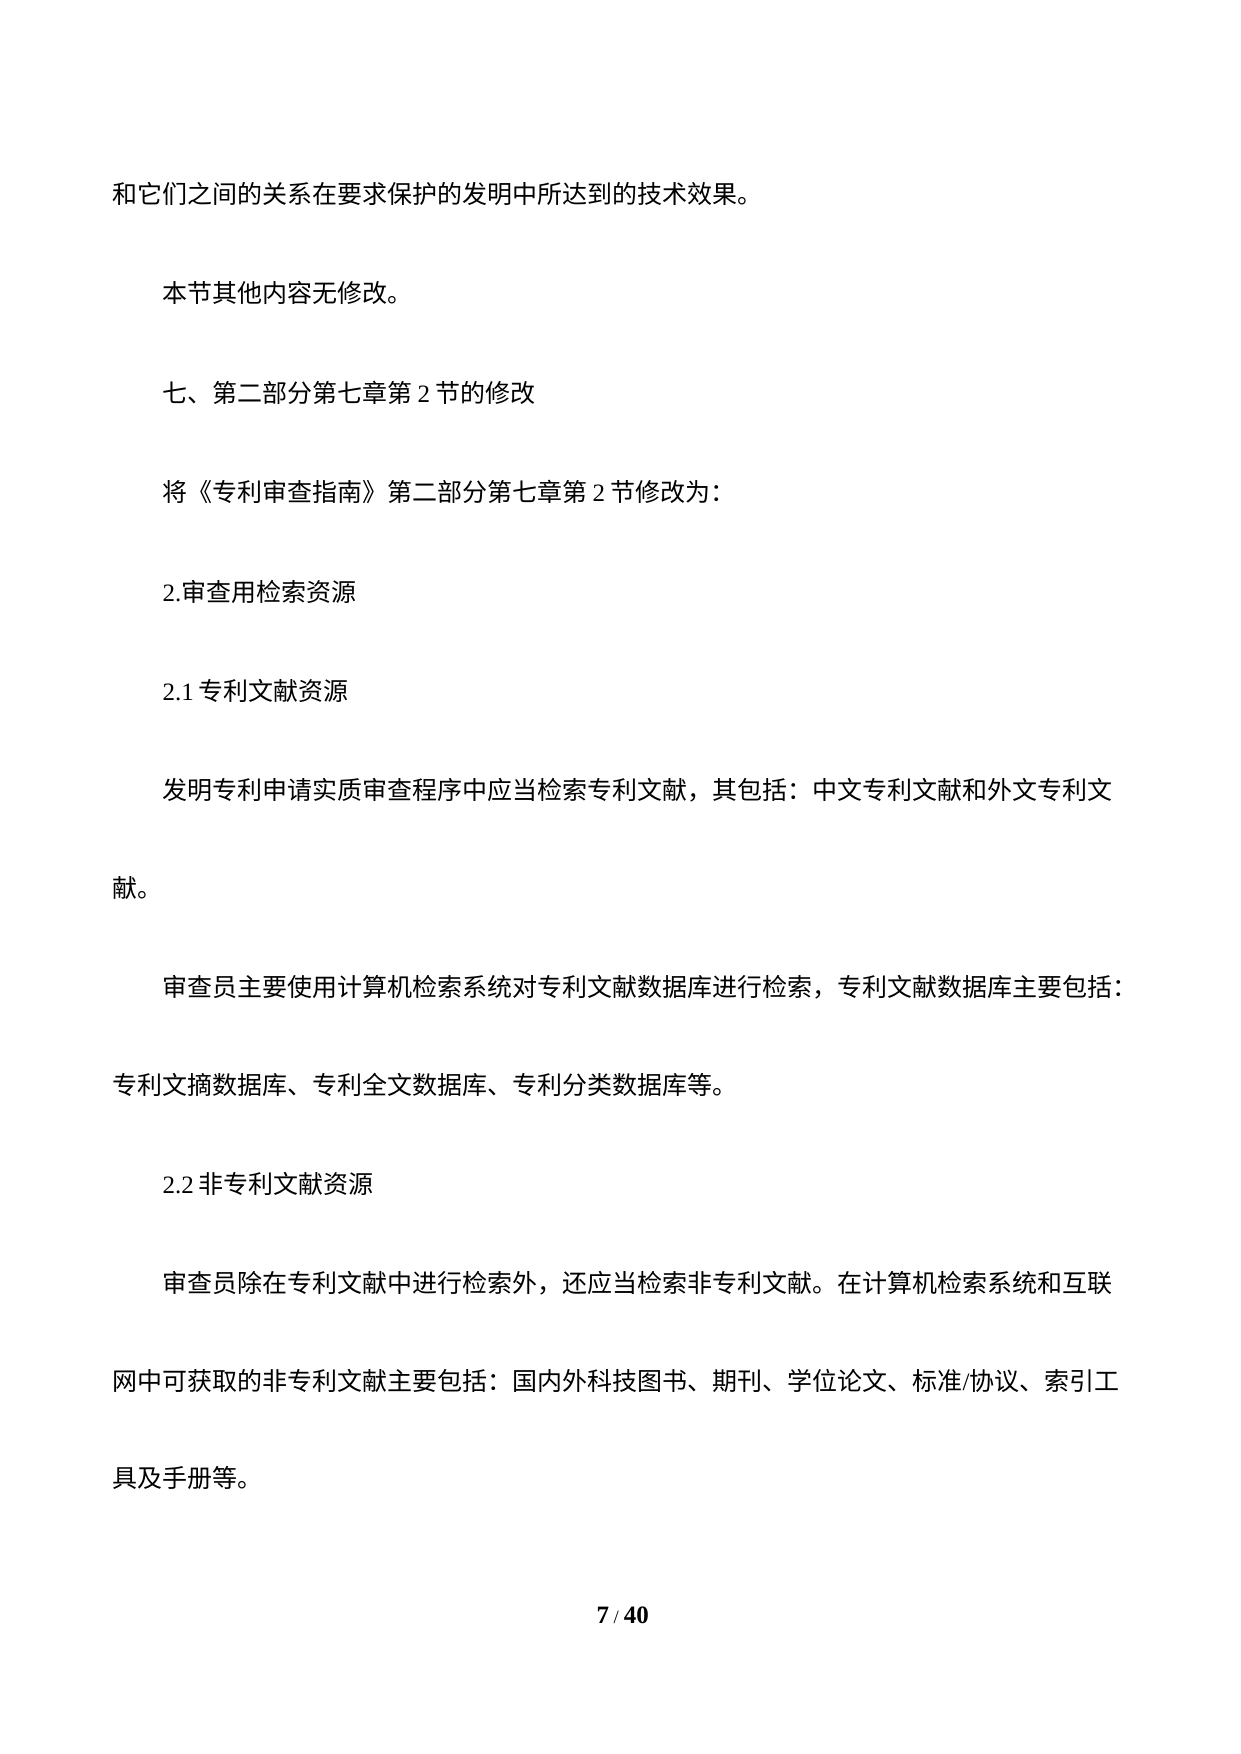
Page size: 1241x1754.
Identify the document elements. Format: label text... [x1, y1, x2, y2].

text 2.审查用检索资源 [112, 558, 1128, 623]
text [112, 160, 1128, 225]
text 2.1专利文献资源 [112, 657, 1128, 722]
text 审查员主要使用计算机检索系统对专利文献数据库进行检索，专利文献数据库主要包括：专利文摘数据库、专利全文数据库、专利分类数据库等。 [112, 953, 1128, 1116]
text 审查员除在专利文献中进行检索外，还应当检索非专利文献。在计算机检索系统和互联网中可获取的非专利文献主要包括：国内外科技图书、期刊、学位论文、标准/协议、索引工具及手册等。 [112, 1249, 1128, 1509]
text 将《专利审查指南》第二部分第七章第2节修改为： [112, 458, 1128, 523]
text 发明专利申请实质审查程序中应当检索专利文献，其包括：中文专利文献和外文专利文献。 [112, 756, 1128, 919]
text 本节其他内容无修改。 [112, 259, 1128, 324]
text 2.2非专利文献资源 [112, 1150, 1128, 1215]
text 七、第二部分第七章第2节的修改 [112, 359, 1128, 424]
